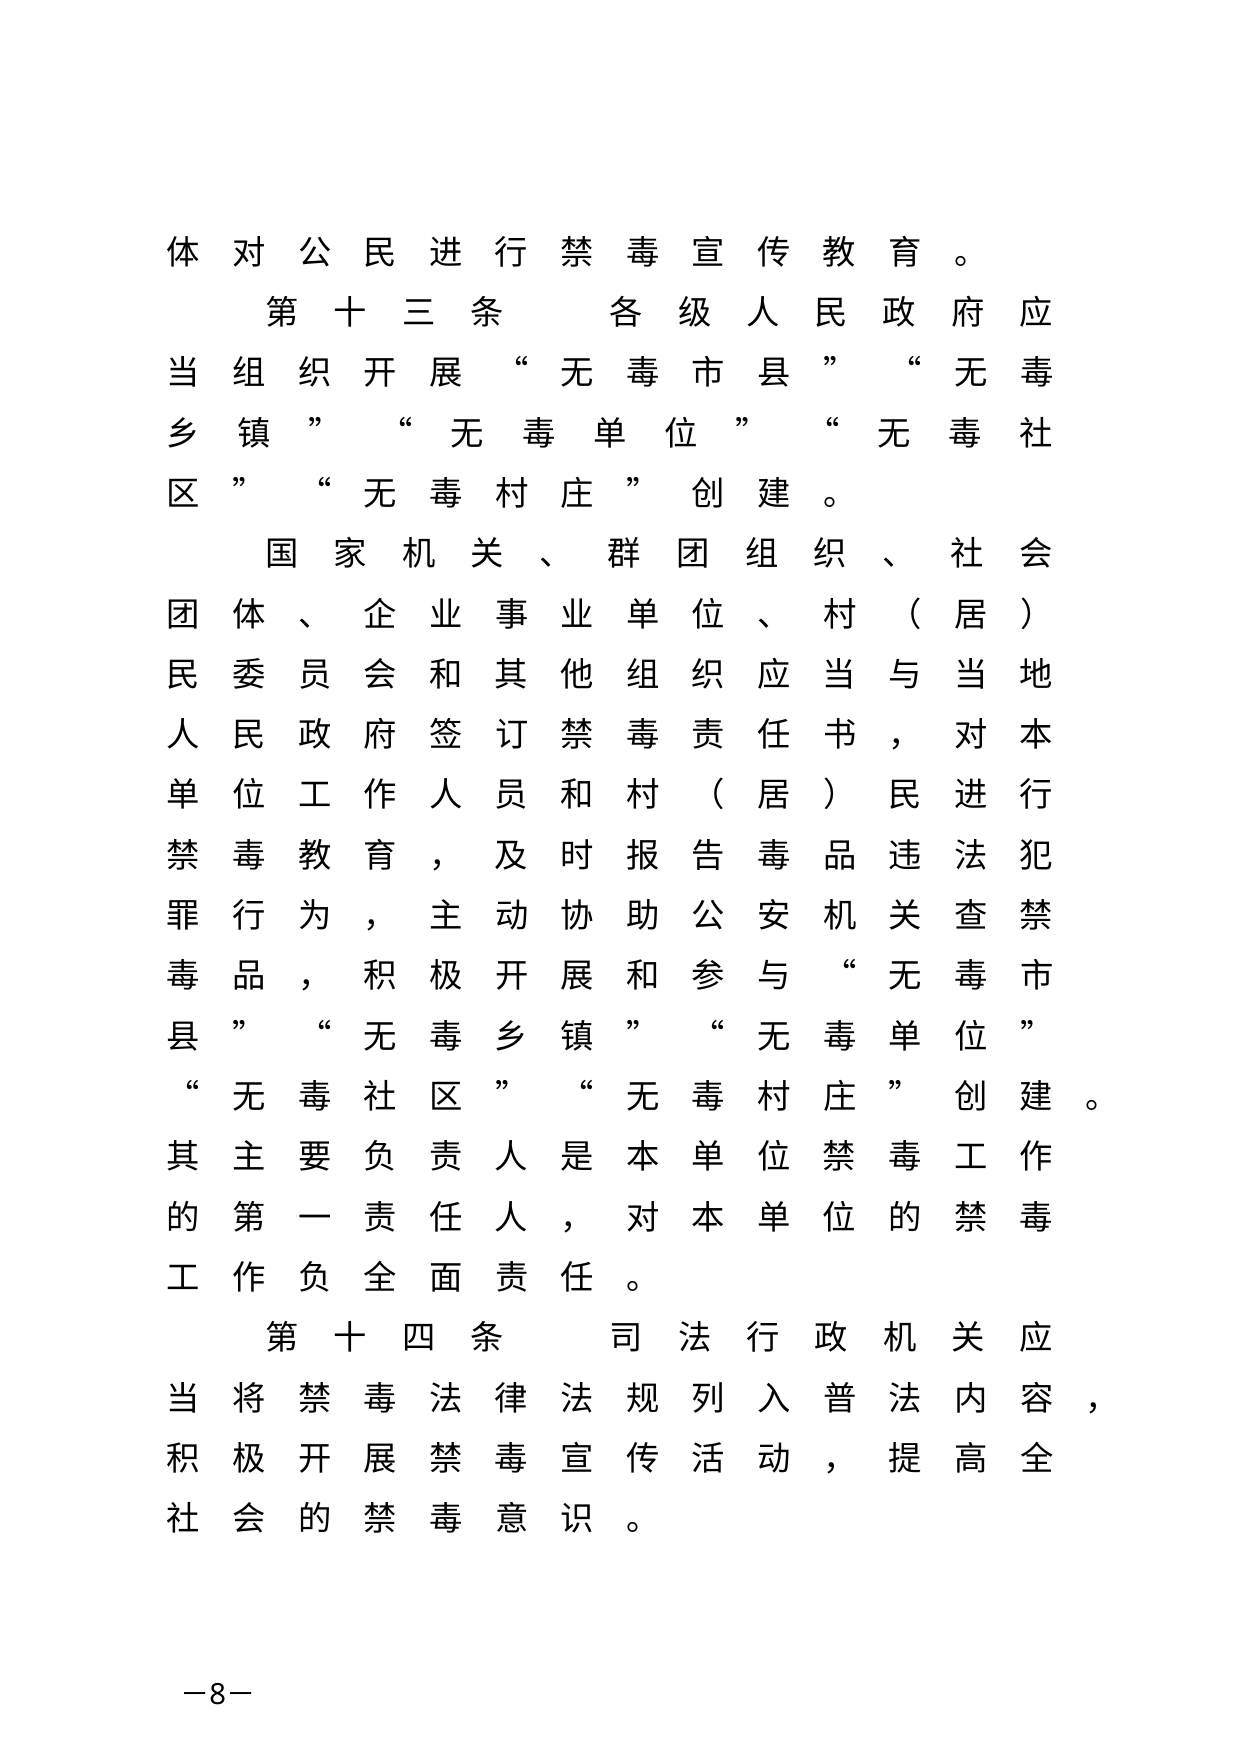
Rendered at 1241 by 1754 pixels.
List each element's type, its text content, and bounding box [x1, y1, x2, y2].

text 第十三条 各级人民政府应当组织开展“无毒市县”“无毒乡镇”“无毒单位”“无毒社区”“无毒村庄”创建。 [167, 280, 1085, 521]
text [167, 219, 1085, 280]
text 第十四条 司法行政机关应当将禁毒法律法规列入普法内容，积极开展禁毒宣传活动，提高全社会的禁毒意识。 [167, 1305, 1085, 1546]
text 国家机关、群团组织、社会团体、企业事业单位、村（居）民委员会和其他组织应当与当地人民政府签订禁毒责任书，对本单位工作人员和村（居）民进行禁毒教育，及时报告毒品违法犯罪行为，主动协助公安机关查禁毒品，积极开展和参与“无毒市县”“无毒乡镇”“无毒单位”“无毒社区”“无毒村庄”创建。其主要负责人是本单位禁毒工作的第一责任人，对本单位的禁毒工作负全面责任。 [167, 521, 1085, 1305]
